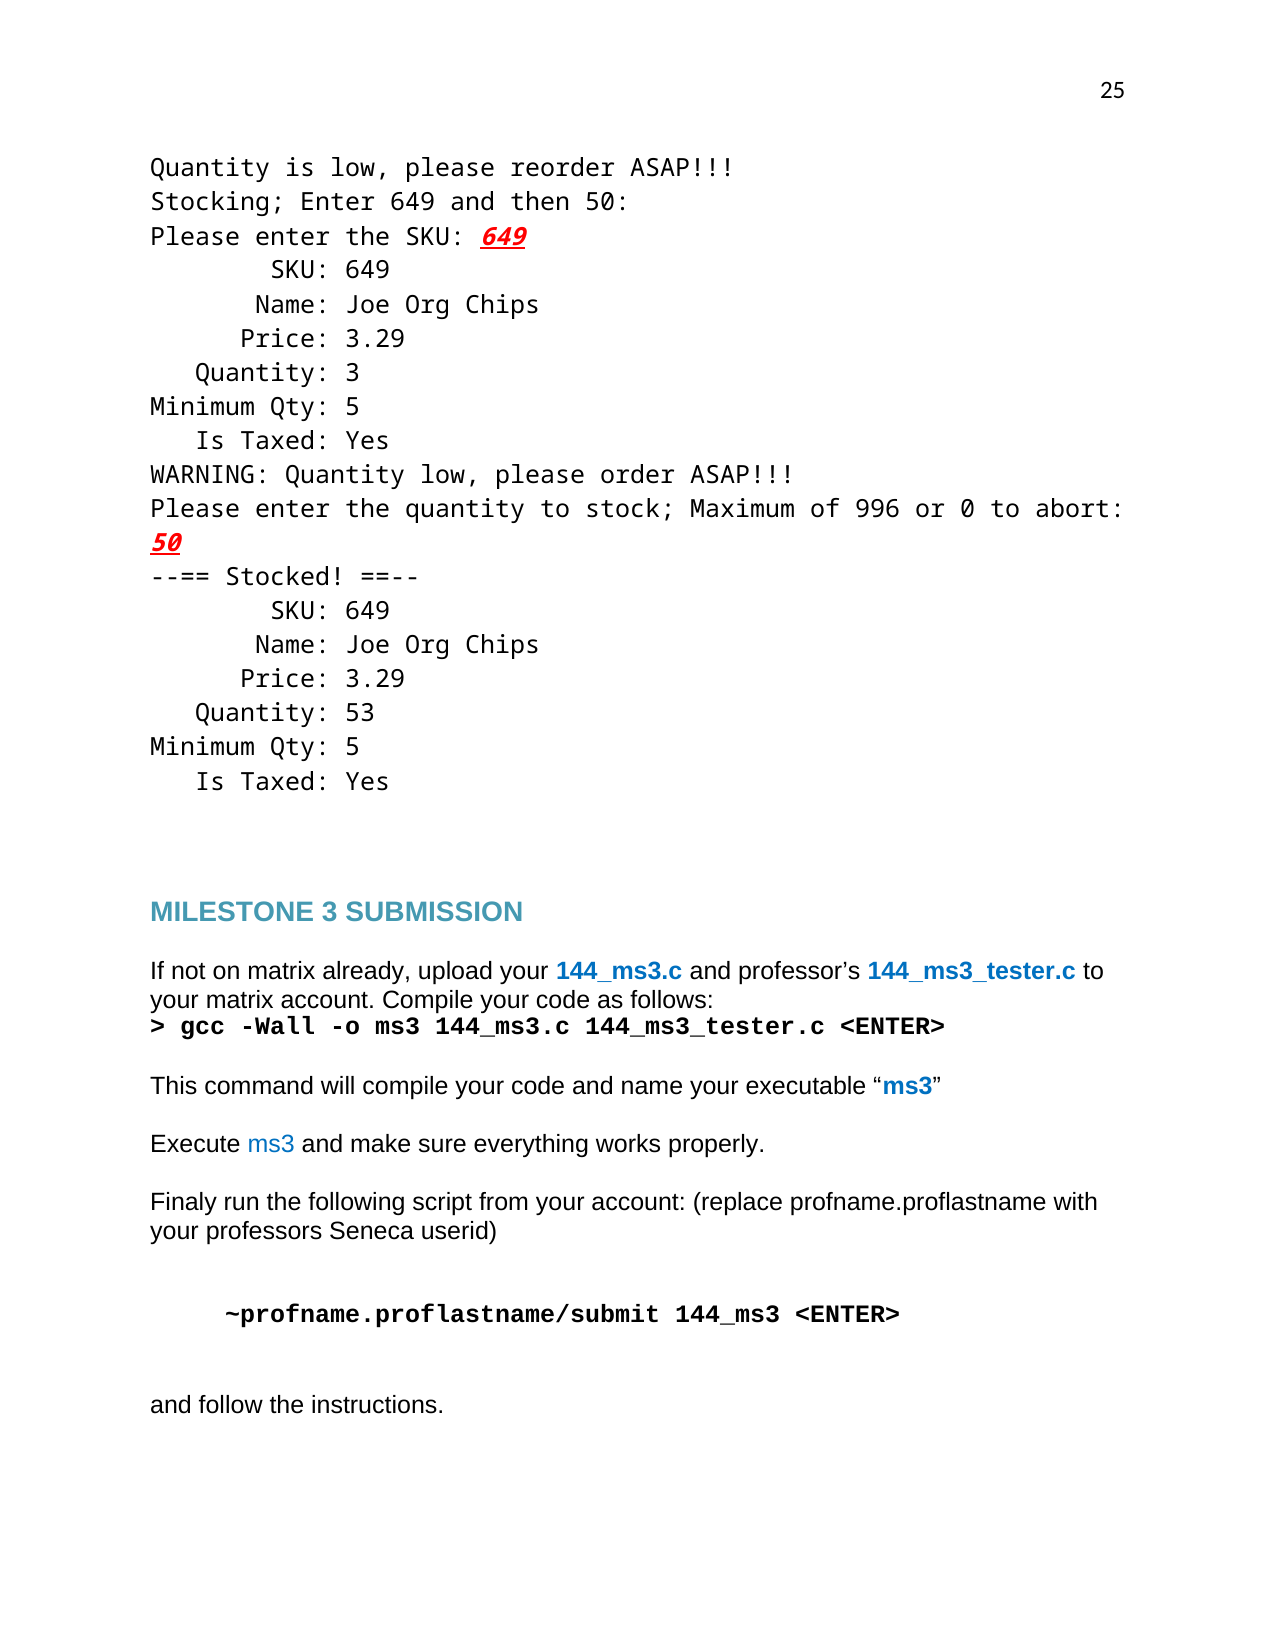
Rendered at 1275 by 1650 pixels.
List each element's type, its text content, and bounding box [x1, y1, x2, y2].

text Stocking; Enter 649 and then 50: [150, 184, 1125, 218]
text Minimum Qty: 5 [150, 388, 1125, 422]
text ~profname.proflastname/submit 144_ms3 <ENTER> [225, 1273, 1125, 1361]
text Name: Joe Org Chips [150, 627, 1125, 661]
text Quantity is low, please reorder ASAP!!! [150, 150, 1125, 184]
text SKU: 649 [150, 593, 1125, 627]
text Is Taxed: Yes [150, 763, 1125, 797]
text Price: 3.29 [150, 661, 1125, 695]
text --== Stocked! ==-- [150, 559, 1125, 593]
text Name: Joe Org Chips [150, 286, 1125, 320]
text This command will compile your code and name your executable “ms3” [150, 1071, 1125, 1100]
text SKU: 649 [150, 252, 1125, 286]
text Please enter the quantity to stock; Maximum of 996 or 0 to abort: 50 [150, 491, 1125, 559]
text Please enter the SKU: 649 [150, 218, 1125, 252]
text Finaly run the following script from your account: (replace profname.proflastname with your professors Seneca userid) [150, 1187, 1125, 1244]
text Milestone 3 SUBMISSION [150, 894, 1125, 927]
text and follow the instructions. [150, 1390, 1125, 1449]
text Quantity: 3 [150, 354, 1125, 388]
text WARNING: Quantity low, please order ASAP!!! [150, 457, 1125, 491]
text If not on matrix already, upload your 144_ms3.c and professor’s 144_ms3_tester.c to your matrix account. Compile your code as follows: > gcc -Wall -o ms3 144_ms3.c 144_ms3_tester.c <ENTER> [150, 956, 1125, 1042]
text Is Taxed: Yes [150, 422, 1125, 457]
text Minimum Qty: 5 [150, 729, 1125, 763]
text Quantity: 53 [150, 695, 1125, 729]
text Price: 3.29 [150, 320, 1125, 354]
text Execute ms3 and make sure everything works properly. [150, 1129, 1125, 1158]
